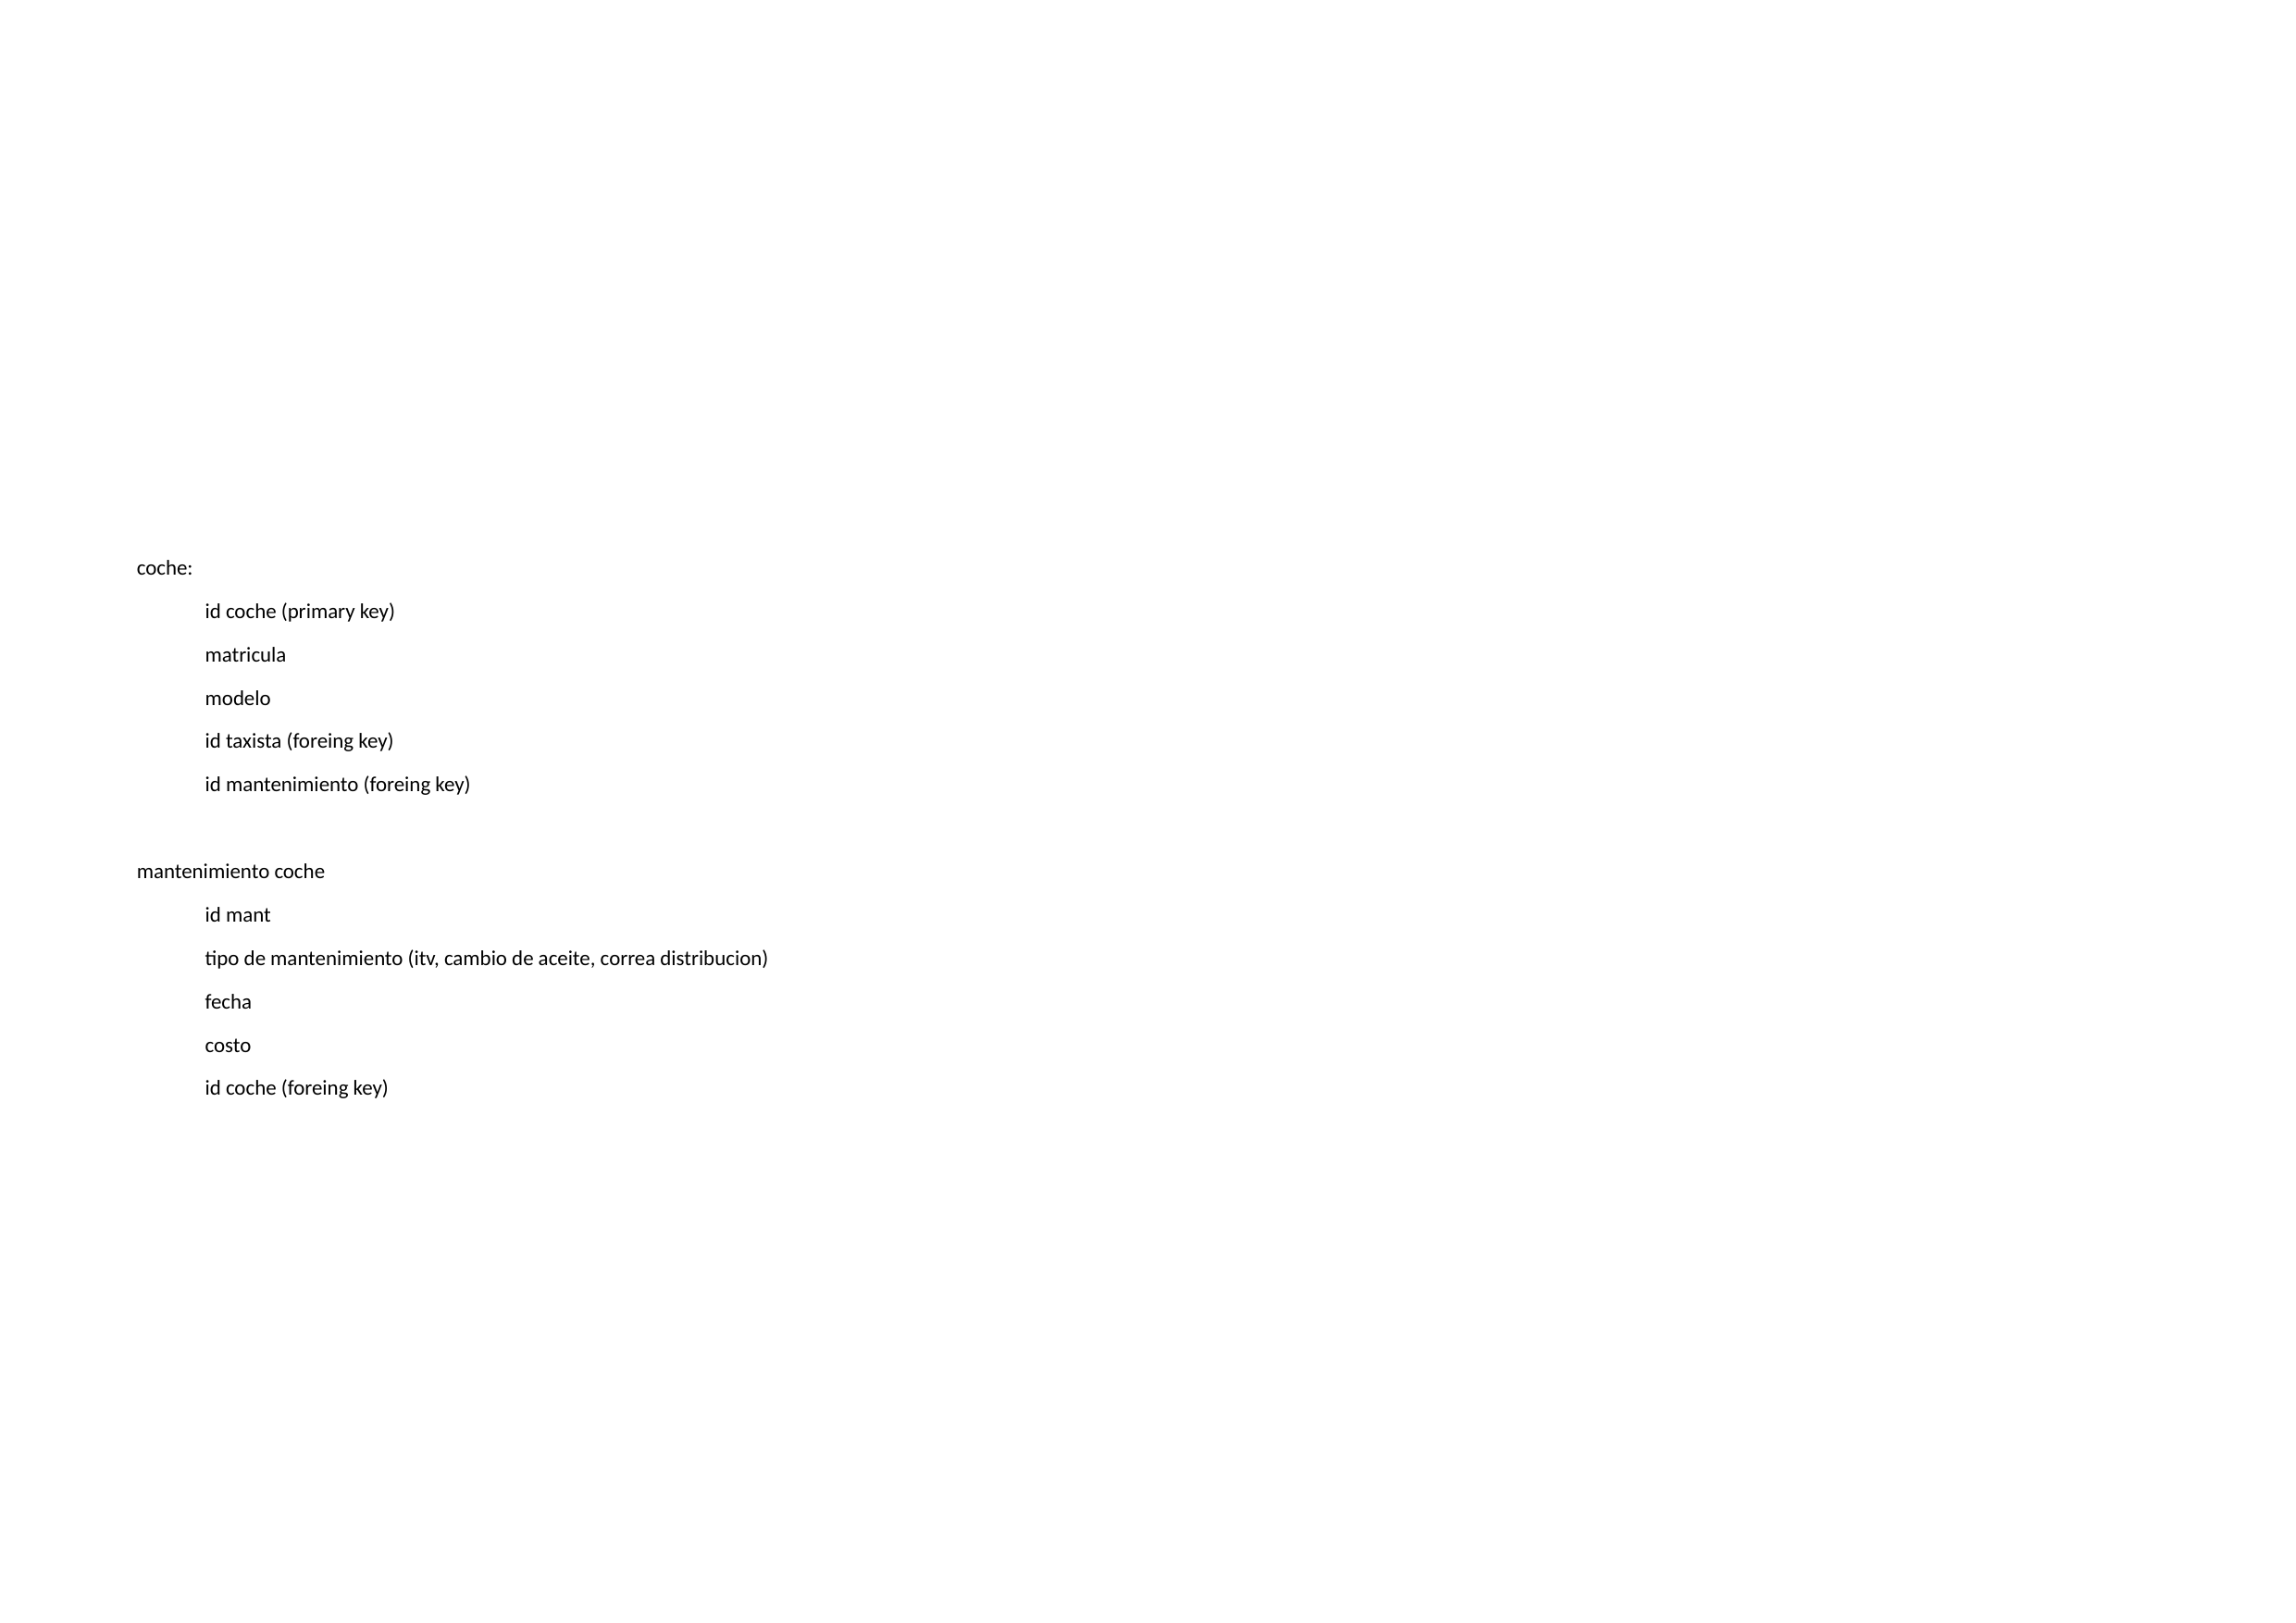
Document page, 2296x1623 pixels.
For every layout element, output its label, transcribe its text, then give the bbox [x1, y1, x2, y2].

text costo [137, 1032, 2159, 1058]
text id coche (foreing key) [137, 1075, 2159, 1100]
text id mant [137, 901, 2159, 927]
text id mantenimiento (foreing key) [137, 771, 2159, 797]
text mantenimiento coche [137, 858, 2159, 884]
text id coche (primary key) [137, 598, 2159, 624]
text id taxista (foreing key) [137, 728, 2159, 753]
text matricula [137, 641, 2159, 667]
text fecha [137, 988, 2159, 1014]
text modelo [137, 685, 2159, 711]
text coche: [137, 554, 2159, 580]
text tipo de mantenimiento (itv, cambio de aceite, correa distribucion) [137, 945, 2159, 971]
